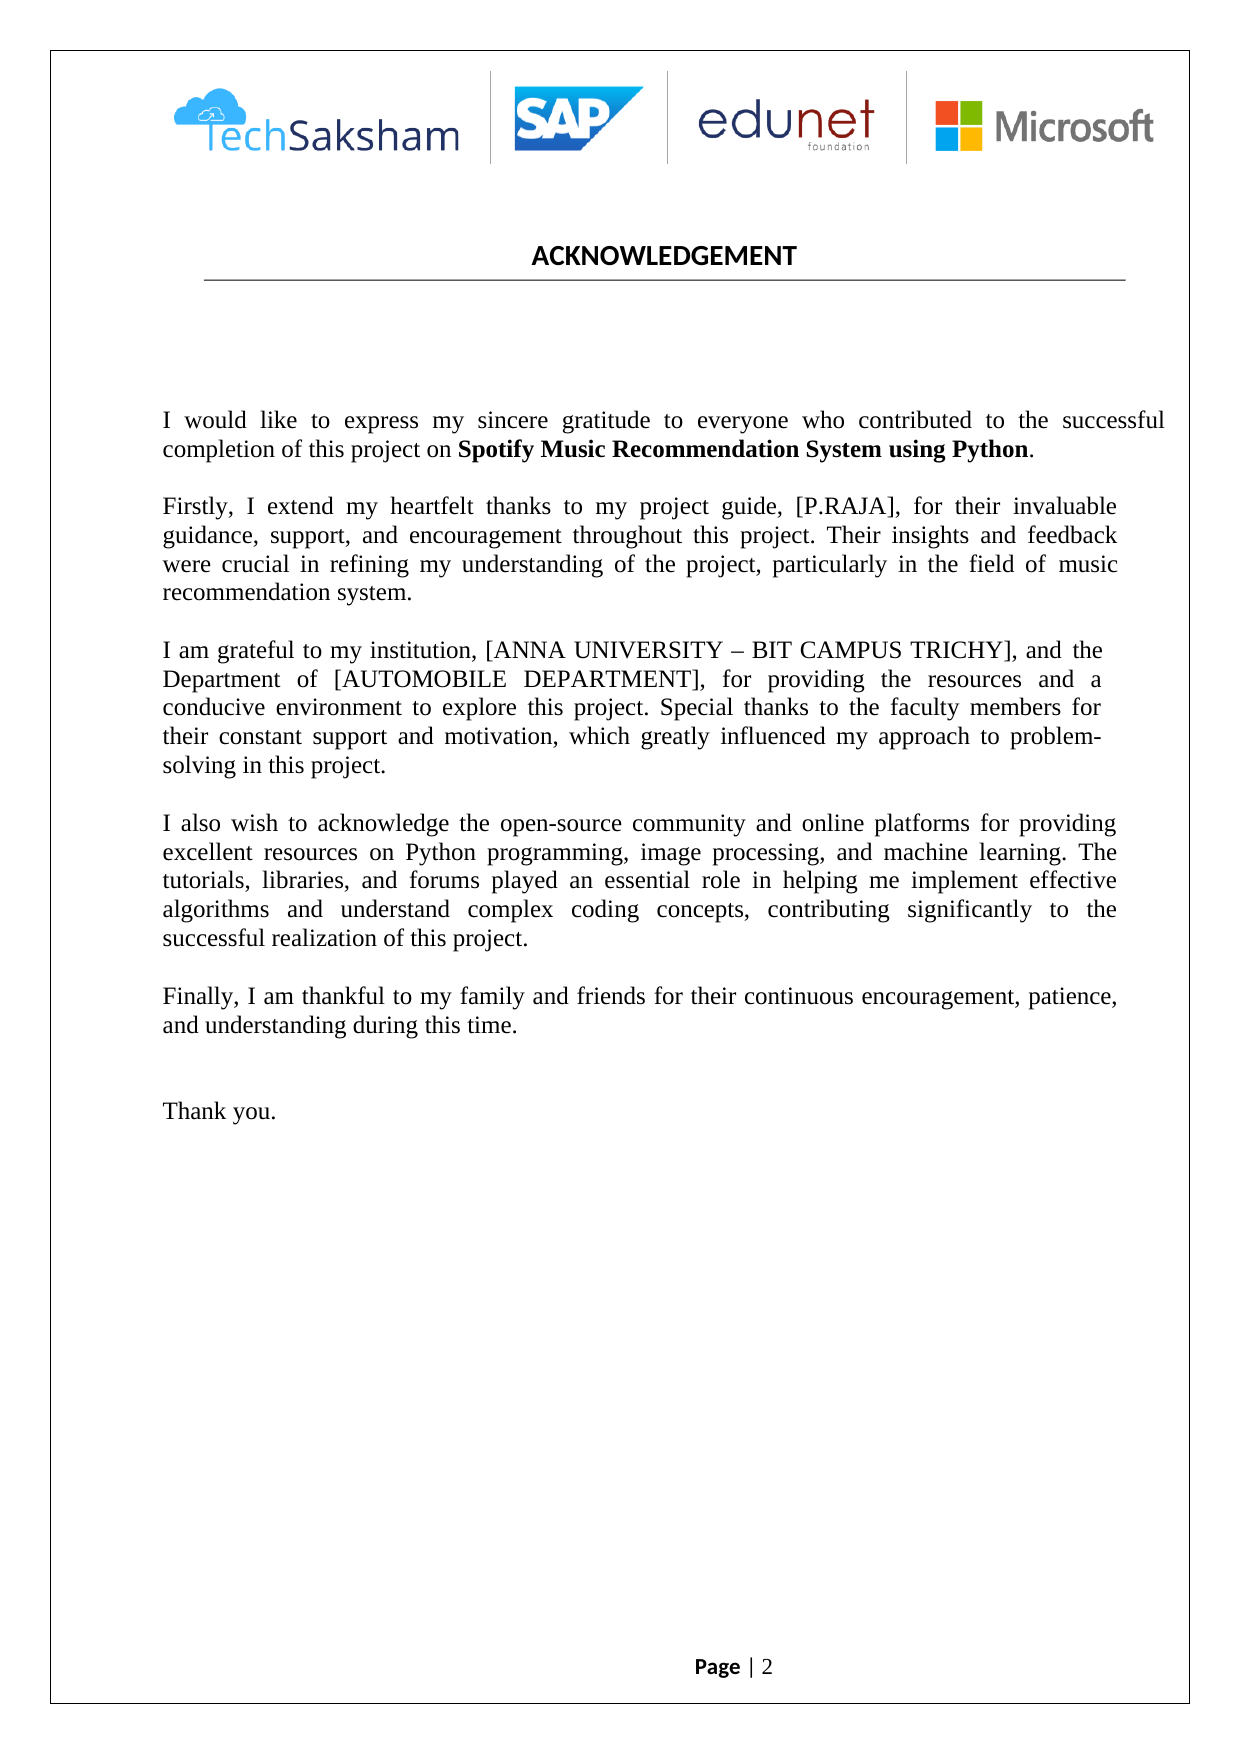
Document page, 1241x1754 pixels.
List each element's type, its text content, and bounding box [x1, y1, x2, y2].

picture [698, 99, 875, 151]
text I would like to express my sincere gratitude to everyone who contributed to the successful completion of this project on Spotify Music Recommendation System using Python. [162, 405, 1165, 462]
picture [514, 85, 644, 151]
text Finally, I am thankful to my family and friends for their continuous encouragement, patience, and understanding during this time. [162, 981, 1118, 1038]
subtitle ACKNOWLEDGEMENT [284, 237, 1044, 273]
text Firstly, I extend my heartfelt thanks to my project guide, [P.RAJA], for their invaluable guidance, support, and encouragement throughout this project. Their insights and feedback were crucial in refining my understanding of the project, particularly in the field of music recommendation system. [162, 491, 1118, 606]
text I am grateful to my institution, [ANNA UNIVERSITY – BIT CAMPUS TRICHY], and the Department of [AUTOMOBILE DEPARTMENT], for providing the resources and a conducive environment to explore this project. Special thanks to the faculty members for their constant support and motivation, which greatly influenced my approach to problem- solving in this project. [162, 635, 1103, 779]
text I also wish to acknowledge the open-source community and online platforms for providing excellent resources on Python programming, image processing, and machine learning. The tutorials, libraries, and forums played an essential role in helping me implement effective algorithms and understand complex coding concepts, contributing significantly to the successful realization of this project. [162, 808, 1118, 952]
text Thank you. [162, 1096, 1165, 1125]
picture [173, 88, 459, 151]
picture [935, 100, 1154, 151]
